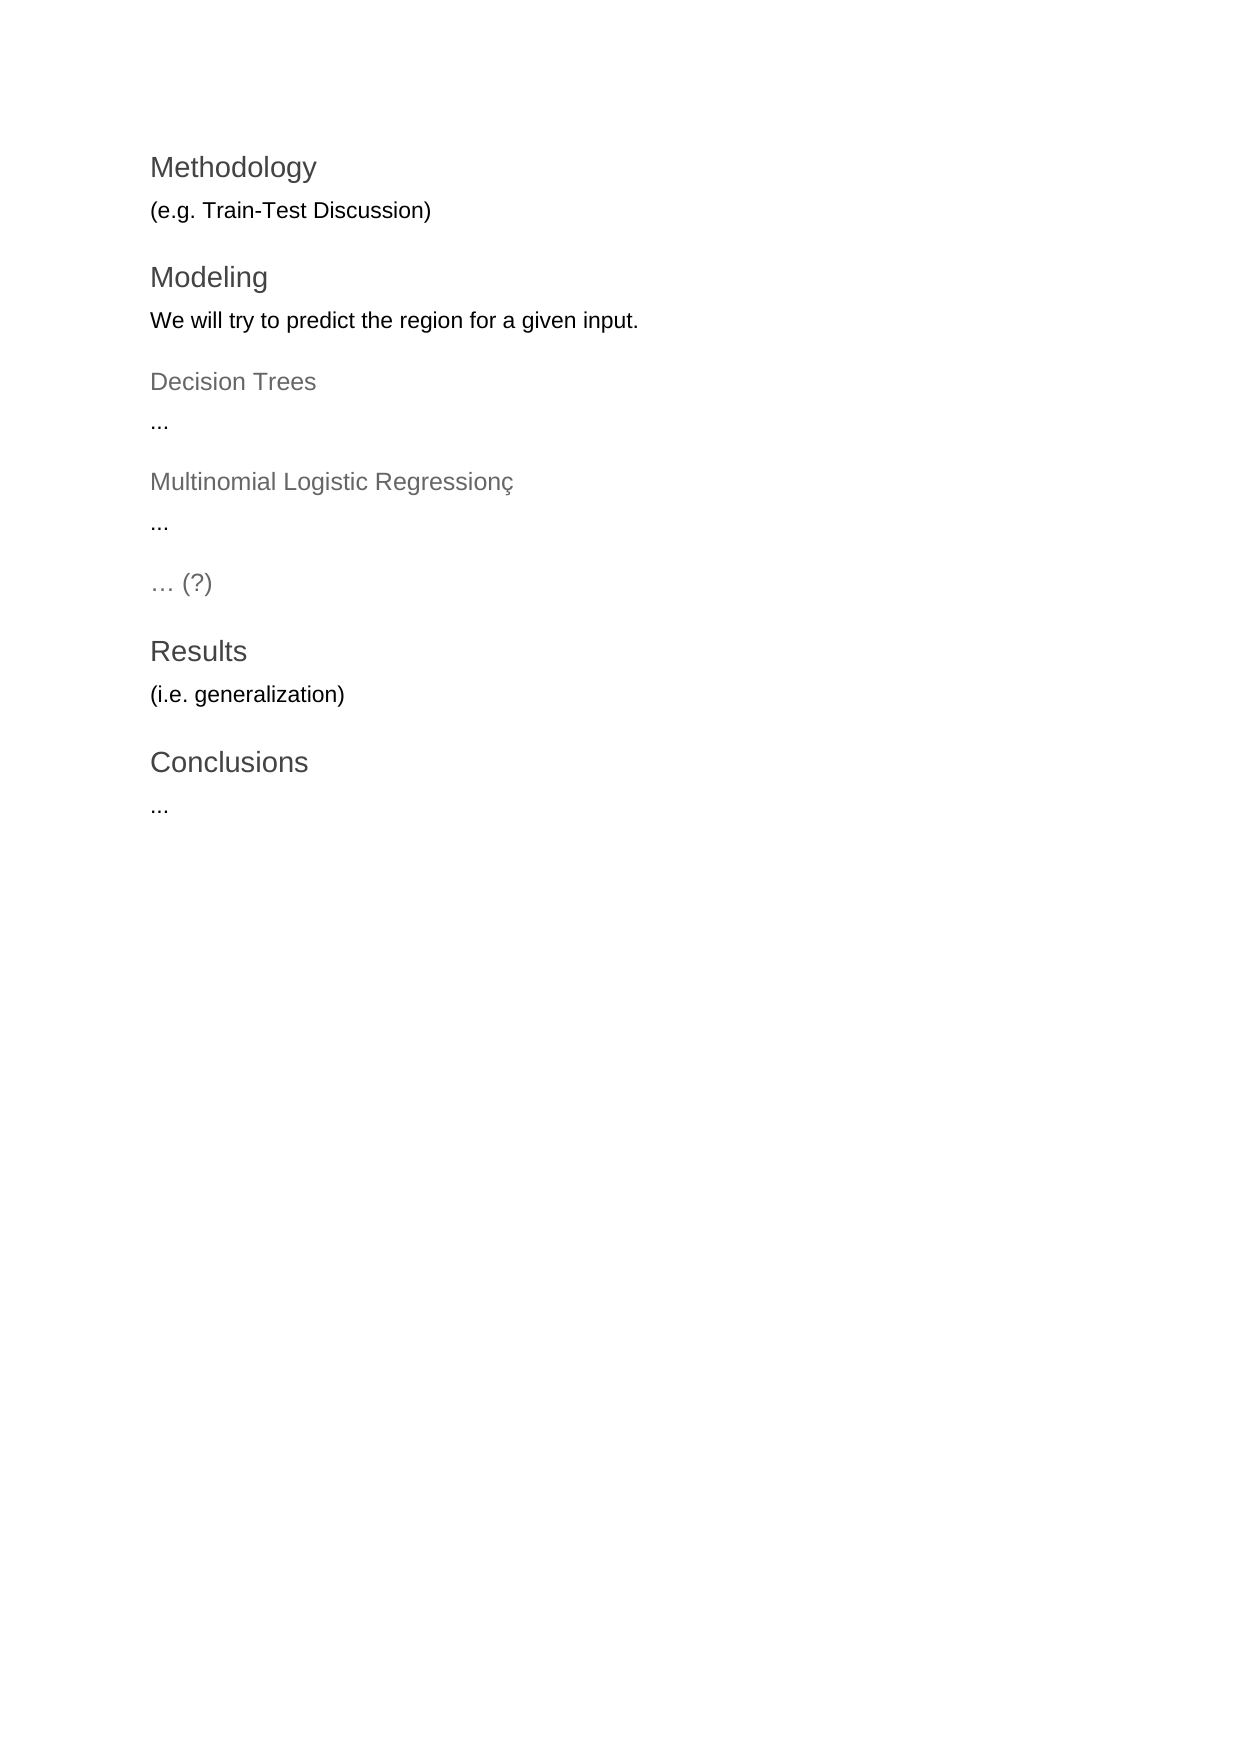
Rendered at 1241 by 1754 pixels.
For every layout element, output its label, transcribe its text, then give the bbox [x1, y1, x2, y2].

text (e.g. Train-Test Discussion) [150, 197, 1090, 223]
subtitle … (?) [150, 568, 1090, 597]
text (i.e. generalization) [150, 681, 1090, 708]
subtitle Results [150, 634, 1090, 668]
subtitle Conclusions [150, 745, 1090, 778]
text ... [150, 408, 1090, 434]
subtitle Multinomial Logistic Regressionç [150, 467, 1090, 496]
subtitle Methodology [150, 150, 1090, 183]
text ... [150, 509, 1090, 535]
subtitle Decision Trees [150, 367, 1090, 395]
subtitle Modeling [150, 260, 1090, 294]
text We will try to predict the region for a given input. [150, 307, 1090, 334]
text ... [150, 792, 1090, 818]
